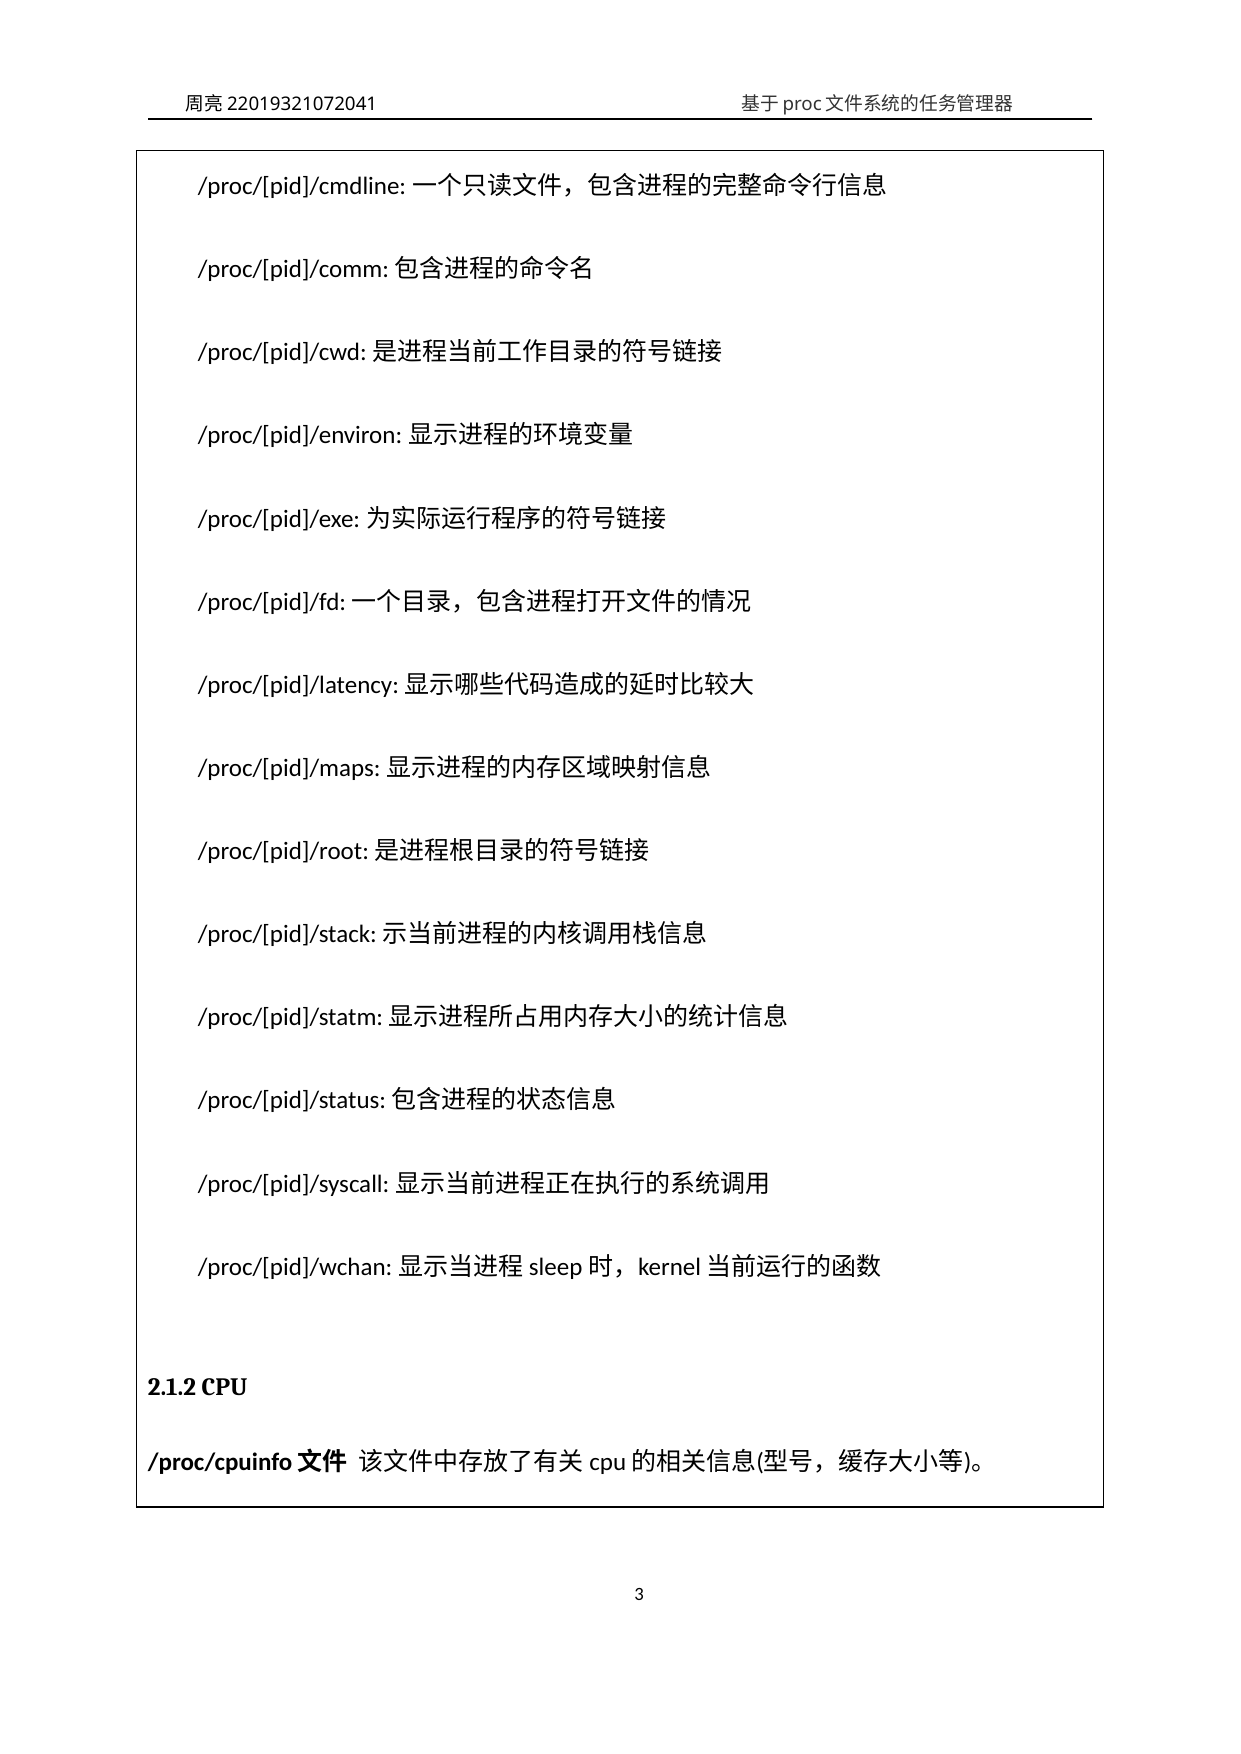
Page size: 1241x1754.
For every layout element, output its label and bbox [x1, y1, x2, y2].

table_header [137, 151, 1103, 1506]
